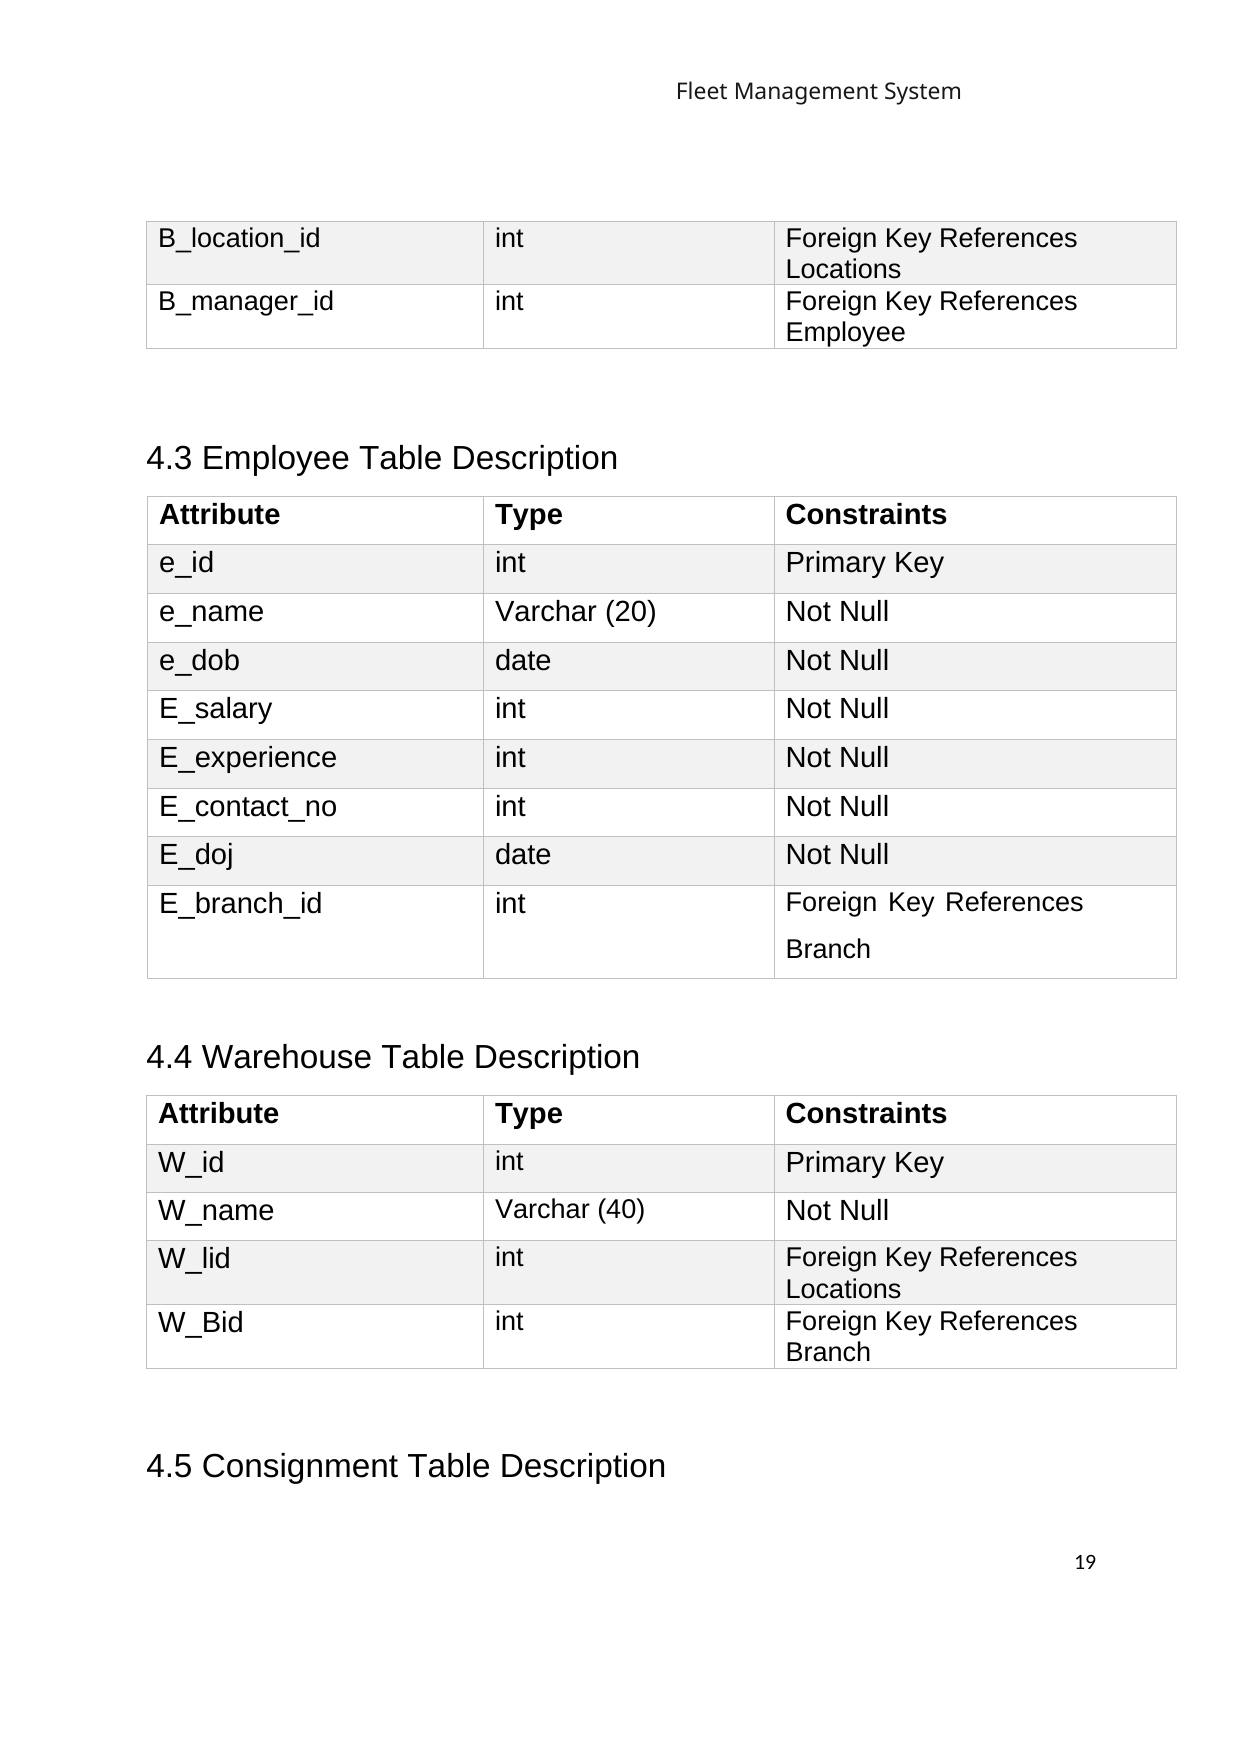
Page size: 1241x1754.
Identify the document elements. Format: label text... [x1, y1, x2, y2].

table_cell int [484, 691, 774, 739]
text 4.5 Consignment Table Description [146, 1446, 1178, 1484]
table_cell W_lid [147, 1241, 483, 1304]
table_cell Not Null [775, 740, 1176, 788]
table_cell int [484, 1145, 774, 1192]
table_cell W_id [147, 1145, 483, 1192]
table_header Type [484, 1096, 774, 1144]
table_cell int [484, 1305, 774, 1367]
table_cell W_name [147, 1193, 483, 1240]
table_cell E_salary [148, 691, 483, 739]
table_cell Varchar (40) [484, 1193, 774, 1240]
table_header Attribute [148, 497, 483, 544]
table_cell int [484, 886, 774, 978]
table_cell int [484, 222, 774, 284]
table_cell Not Null [775, 1193, 1176, 1240]
table_cell Not Null [775, 691, 1176, 739]
table_cell Foreign Key References Locations [775, 1241, 1176, 1304]
table_cell Foreign Key References Branch [775, 886, 1176, 978]
table_cell B_manager_id [147, 285, 483, 348]
text 4.3 Employee Table Description [146, 438, 1096, 476]
table_cell Foreign Key References Locations [775, 222, 1176, 284]
text 4.4 Warehouse Table Description [146, 1037, 1096, 1076]
table_cell Not Null [775, 594, 1176, 642]
table_header Attribute [147, 1096, 483, 1144]
table_cell B_location_id [147, 222, 483, 284]
table_header Constraints [775, 1096, 1176, 1144]
table_cell int [484, 545, 774, 593]
table_cell Foreign Key References Employee [775, 285, 1176, 348]
table_cell Primary Key [775, 1145, 1176, 1192]
table_cell Not Null [775, 643, 1176, 690]
table_header Type [484, 497, 774, 544]
table_cell e_id [148, 545, 483, 593]
table_cell E_doj [148, 837, 483, 885]
table_cell E_contact_no [148, 789, 483, 836]
table_cell E_experience [148, 740, 483, 788]
table_cell int [484, 285, 774, 348]
table_cell e_dob [148, 643, 483, 690]
table_cell date [484, 837, 774, 885]
table_cell e_name [148, 594, 483, 642]
table_cell Not Null [775, 837, 1176, 885]
table_cell E_branch_id [148, 886, 483, 978]
table_cell int [484, 740, 774, 788]
table_cell date [484, 643, 774, 690]
table_cell int [484, 1241, 774, 1304]
table_cell int [484, 789, 774, 836]
table_cell Primary Key [775, 545, 1176, 593]
table_cell W_Bid [147, 1305, 483, 1367]
table_header Constraints [775, 497, 1176, 544]
table_cell Not Null [775, 789, 1176, 836]
table_cell Foreign Key References Branch [775, 1305, 1176, 1367]
table_cell Varchar (20) [484, 594, 774, 642]
